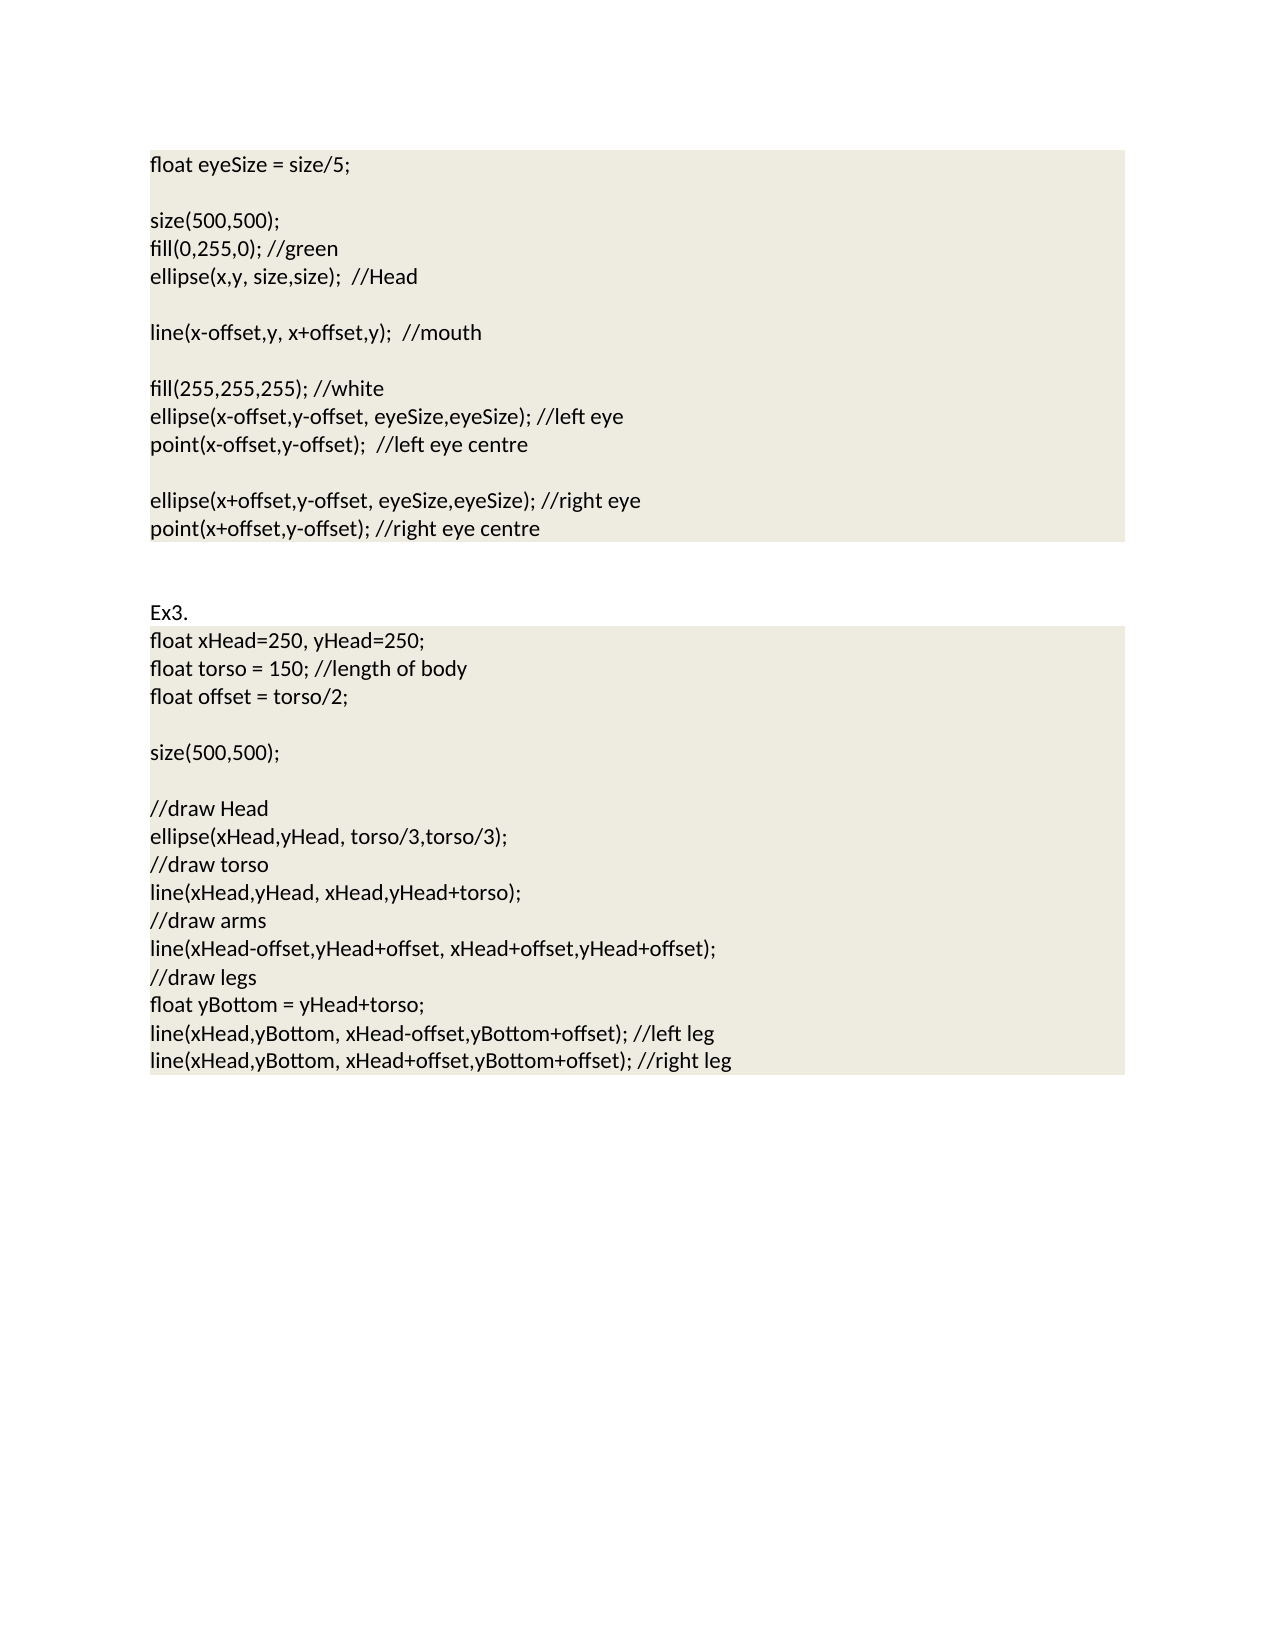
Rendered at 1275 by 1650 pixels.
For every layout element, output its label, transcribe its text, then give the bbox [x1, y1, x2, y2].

text float yBottom = yHead+torso; [150, 991, 1125, 1019]
text point(x-offset,y-offset); //left eye centre [150, 430, 1125, 458]
text ellipse(x+offset,y-offset, eyeSize,eyeSize); //right eye [150, 486, 1125, 514]
text line(xHead,yBottom, xHead-offset,yBottom+offset); //left leg [150, 1019, 1125, 1047]
text float xHead=250, yHead=250; [150, 626, 1125, 654]
text point(x+offset,y-offset); //right eye centre [150, 514, 1125, 542]
text //draw arms [150, 907, 1125, 934]
text fill(0,255,0); //green [150, 234, 1125, 262]
text ellipse(x-offset,y-offset, eyeSize,eyeSize); //left eye [150, 402, 1125, 430]
text Ex3. [150, 598, 1125, 626]
text float eyeSize = size/5; [150, 150, 1125, 178]
text line(xHead,yBottom, xHead+offset,yBottom+offset); //right leg [150, 1047, 1125, 1075]
text float offset = torso/2; [150, 682, 1125, 710]
text float torso = 150; //length of body [150, 654, 1125, 682]
text ellipse(xHead,yHead, torso/3,torso/3); [150, 822, 1125, 851]
text size(500,500); [150, 738, 1125, 766]
text size(500,500); [150, 206, 1125, 234]
text ellipse(x,y, size,size); //Head [150, 262, 1125, 290]
text //draw Head [150, 794, 1125, 822]
text line(xHead-offset,yHead+offset, xHead+offset,yHead+offset); [150, 934, 1125, 963]
text line(xHead,yHead, xHead,yHead+torso); [150, 878, 1125, 907]
text fill(255,255,255); //white [150, 374, 1125, 402]
text line(x-offset,y, x+offset,y); //mouth [150, 318, 1125, 346]
text //draw legs [150, 963, 1125, 991]
text //draw torso [150, 851, 1125, 878]
